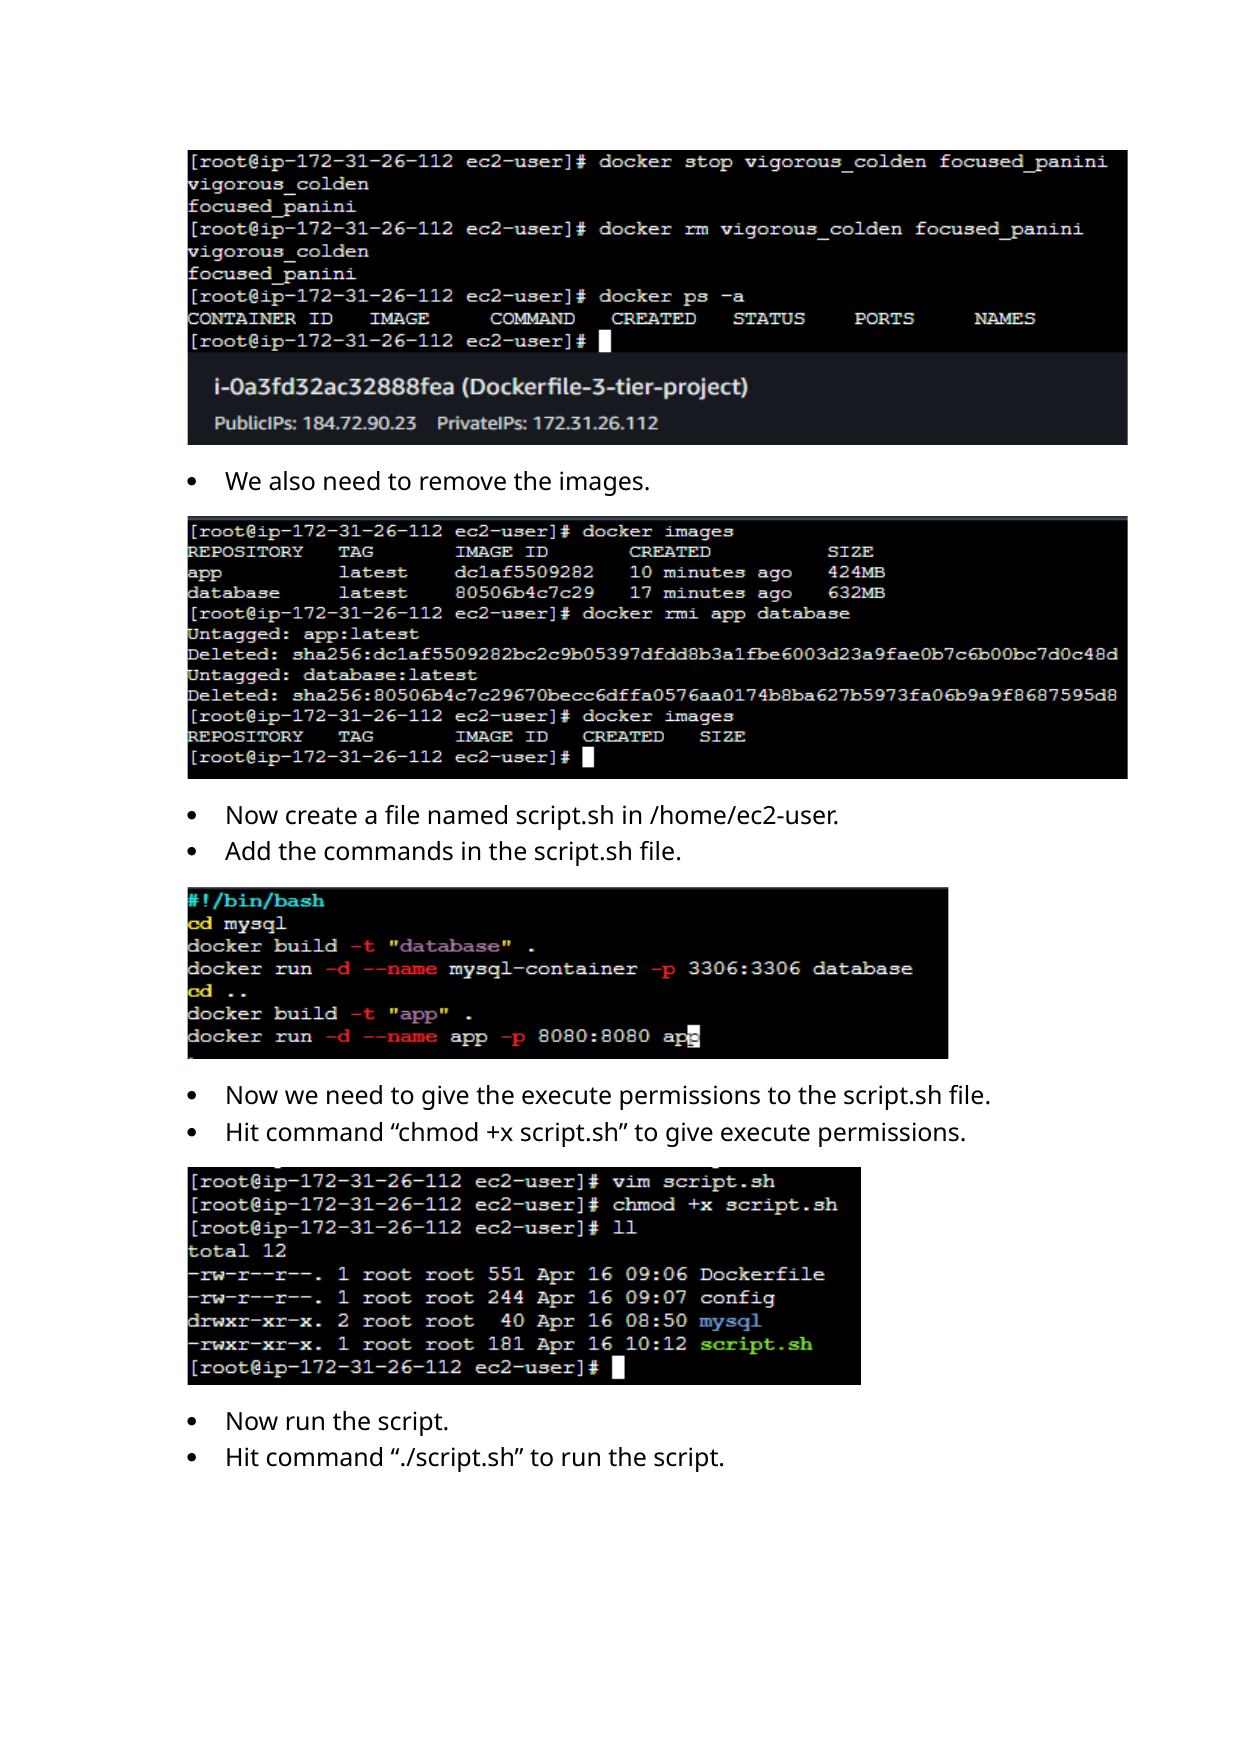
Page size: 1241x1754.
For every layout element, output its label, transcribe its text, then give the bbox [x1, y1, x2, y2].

list Hit command “chmod +x script.sh” to give execute permissions. [187, 1114, 1090, 1148]
picture [187, 1167, 861, 1385]
picture [187, 516, 1128, 779]
list Add the commands in the script.sh file. [187, 834, 1090, 868]
list We also need to remove the images. [187, 463, 1090, 497]
picture [187, 150, 1128, 445]
list Now create a file named script.sh in /home/ec2-user. [187, 797, 1090, 831]
list Now we need to give the execute permissions to the script.sh file. [187, 1078, 1090, 1112]
picture [187, 887, 949, 1059]
list Now run the script. [187, 1403, 1090, 1437]
list Hit command “./script.sh” to run the script. [187, 1440, 1090, 1474]
